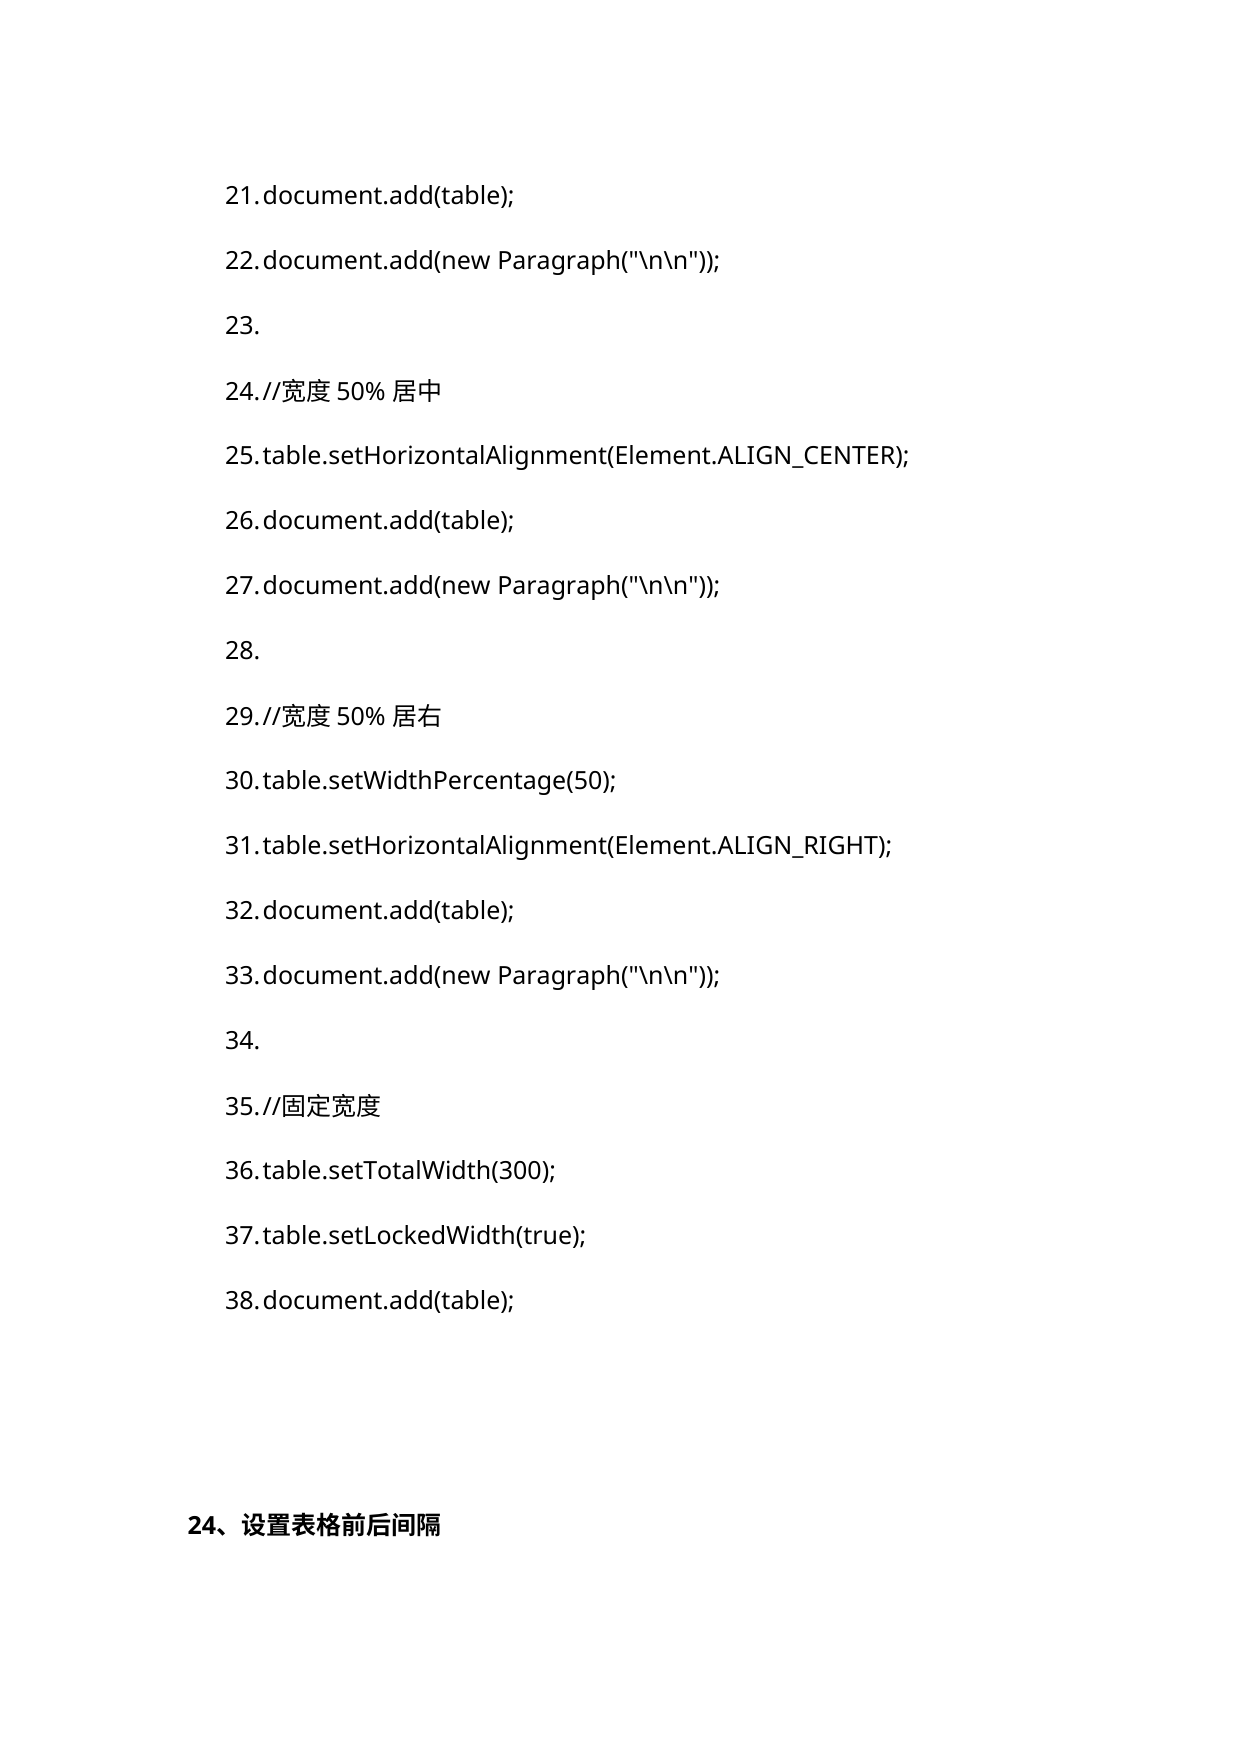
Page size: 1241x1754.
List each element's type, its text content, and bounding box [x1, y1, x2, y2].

list table.setTotalWidth(300); [225, 1137, 1053, 1202]
list document.add(table); [225, 1267, 1053, 1332]
list table.setWidthPercentage(50); [225, 747, 1053, 812]
list document.add(table); [225, 162, 1053, 227]
list document.add(new Paragraph("\n\n")); [225, 942, 1053, 1007]
list table.setHorizontalAlignment(Element.ALIGN_RIGHT); [225, 812, 1053, 877]
list //宽度50% 居右 [225, 682, 1053, 747]
list //固定宽度 [225, 1072, 1053, 1137]
list document.add(new Paragraph("\n\n")); [225, 227, 1053, 292]
list table.setLockedWidth(true); [225, 1202, 1053, 1267]
list //宽度50% 居中 [225, 357, 1053, 422]
list document.add(new Paragraph("\n\n")); [225, 552, 1053, 617]
list document.add(table); [225, 487, 1053, 552]
text 24、设置表格前后间隔 [187, 1361, 1053, 1556]
list document.add(table); [225, 877, 1053, 942]
list table.setHorizontalAlignment(Element.ALIGN_CENTER); [225, 422, 1053, 487]
